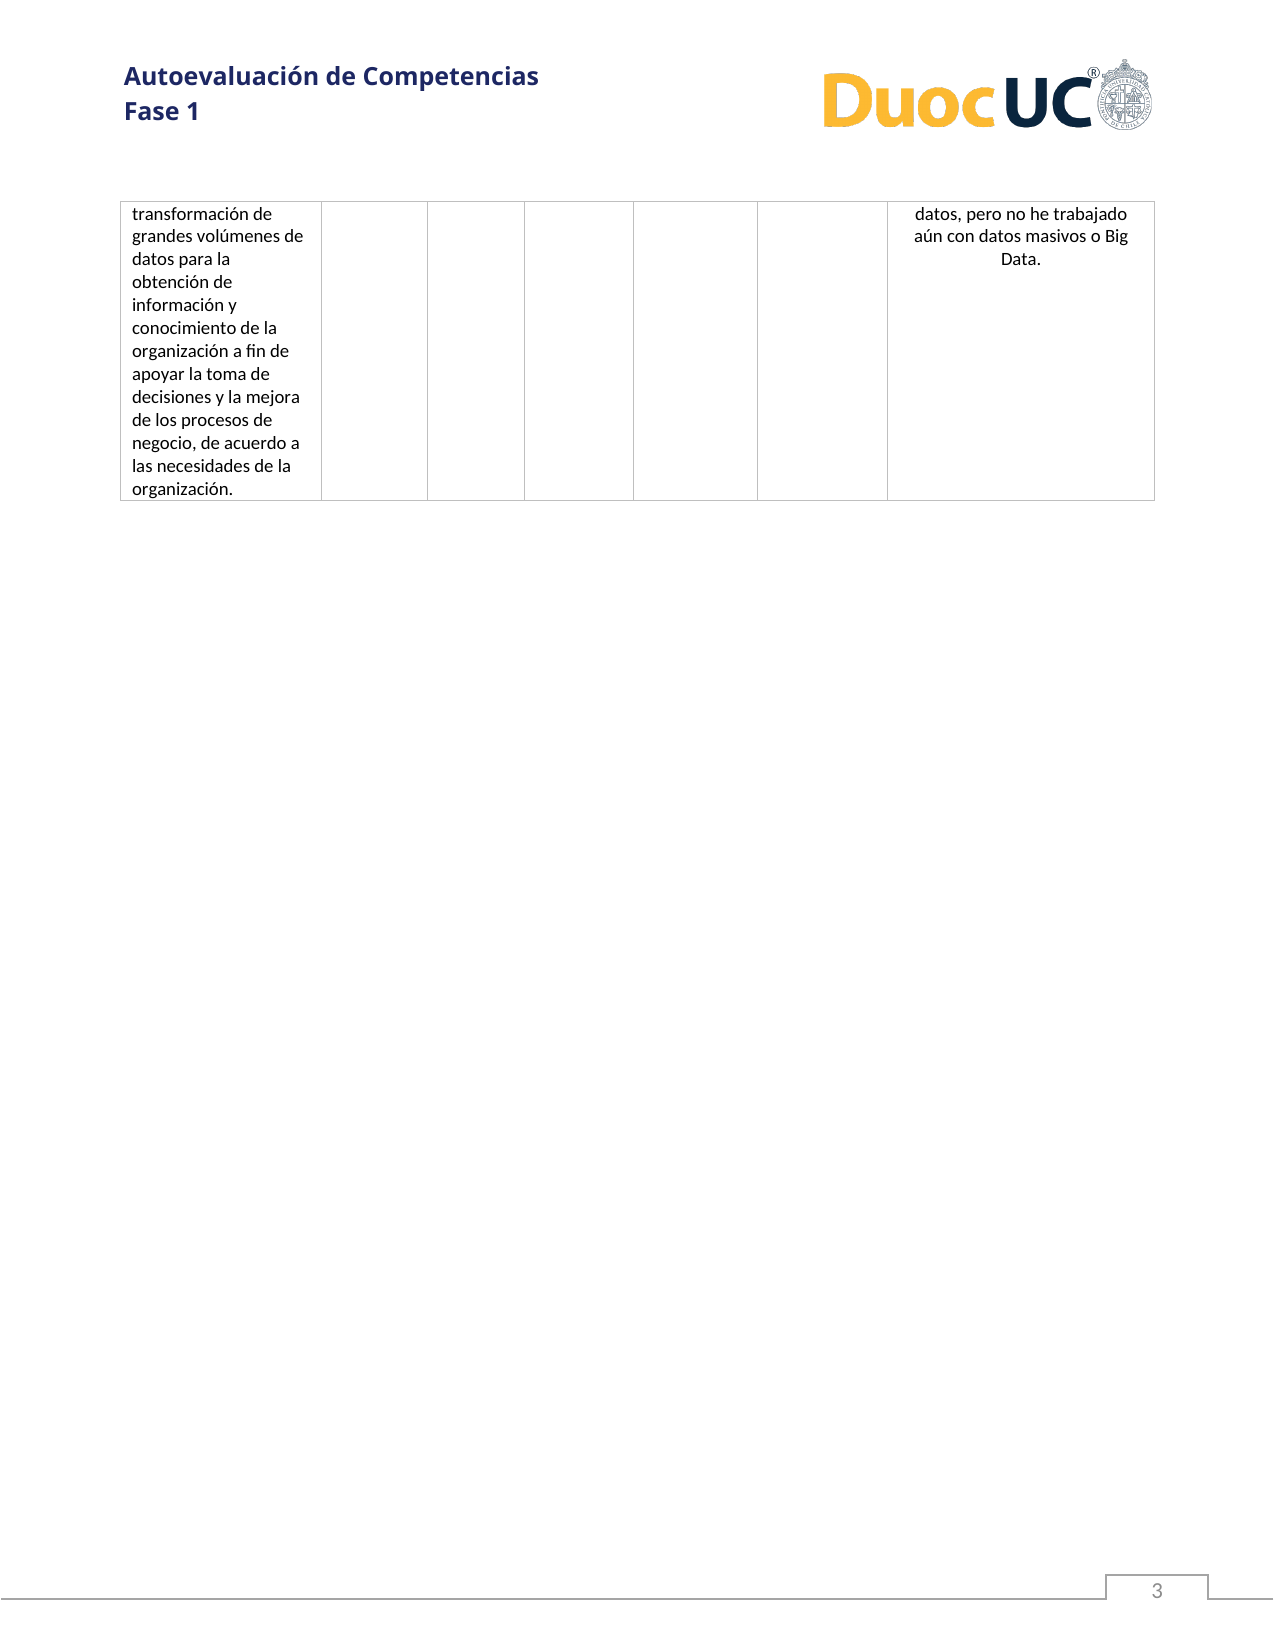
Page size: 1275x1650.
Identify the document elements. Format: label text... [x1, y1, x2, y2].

picture [824, 59, 1152, 130]
table_cell [322, 202, 427, 500]
table_cell [525, 202, 633, 500]
table_cell [758, 202, 887, 500]
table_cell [121, 202, 321, 500]
table_cell [428, 202, 524, 500]
table_cell X [634, 202, 757, 500]
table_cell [888, 202, 1154, 500]
